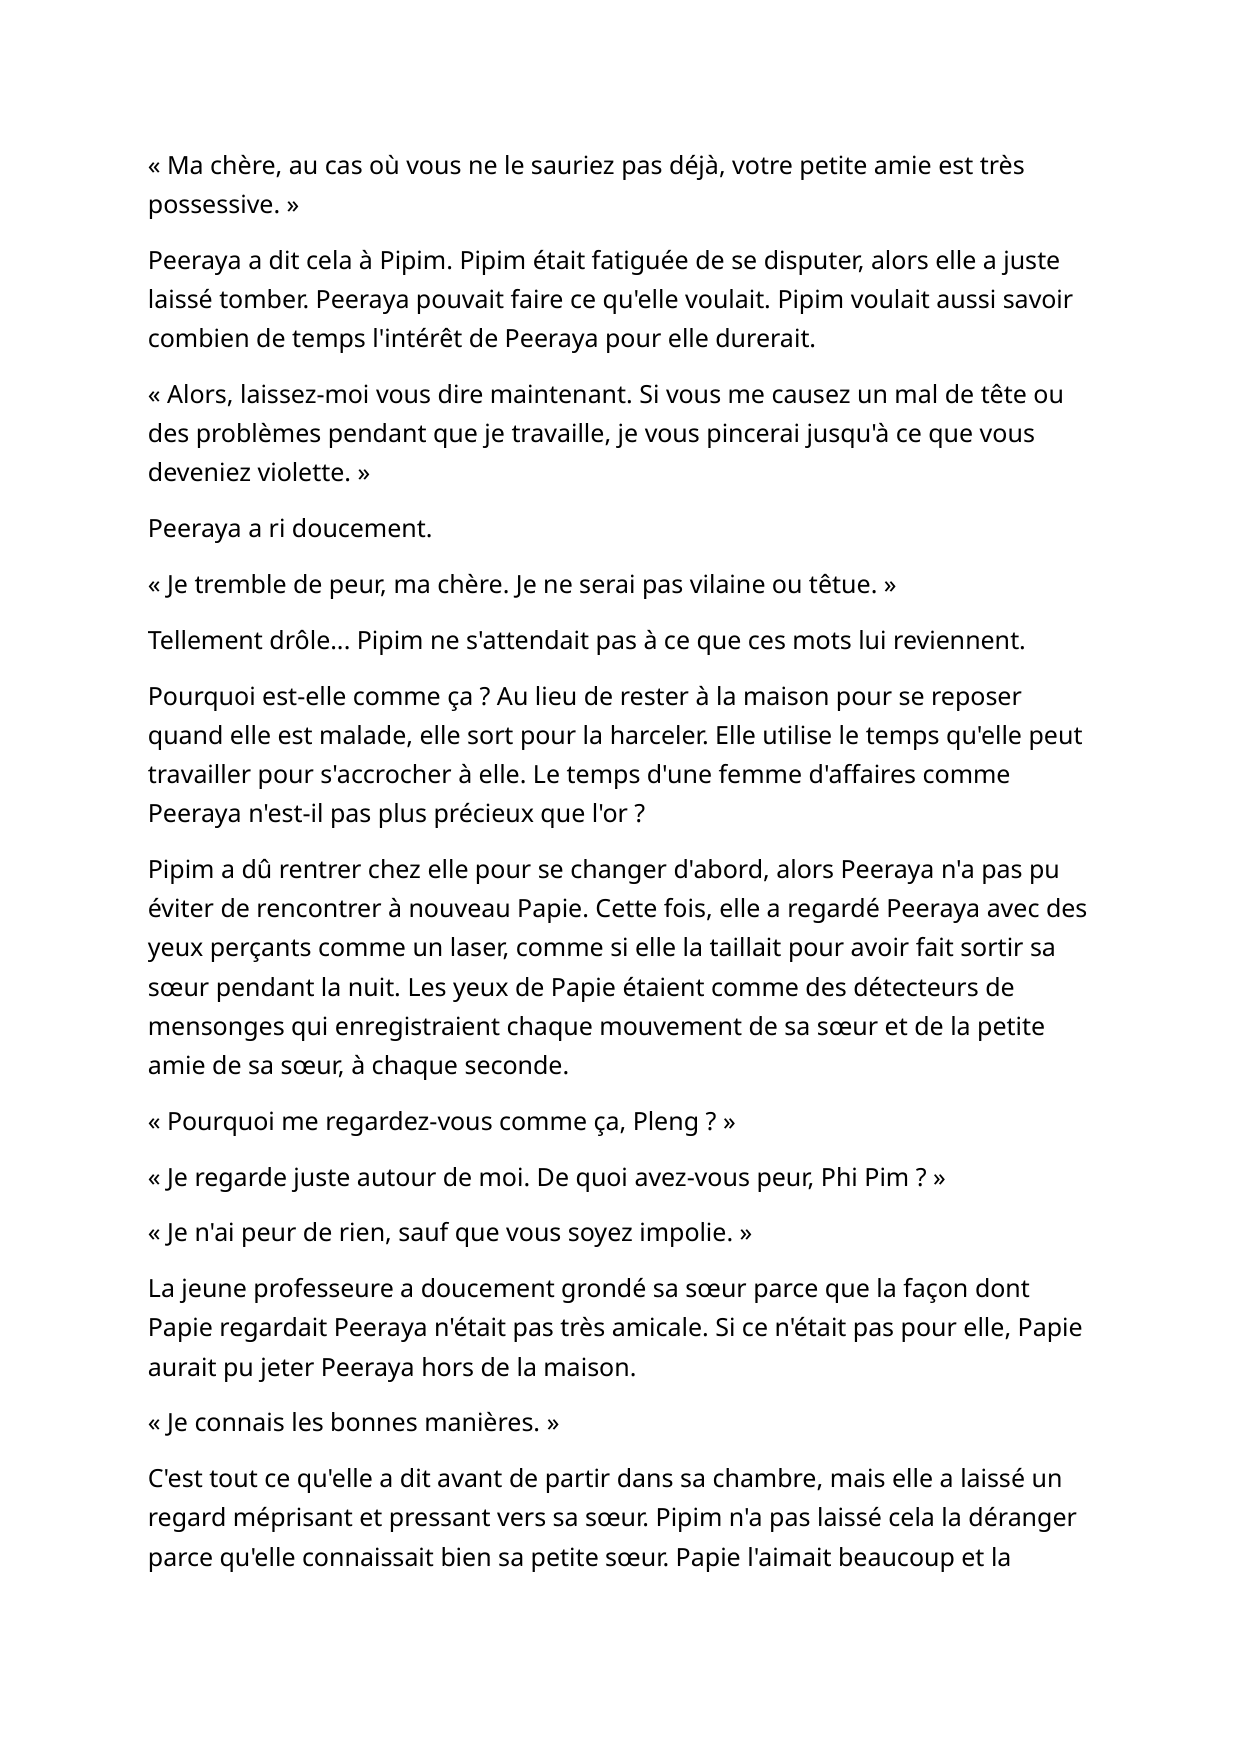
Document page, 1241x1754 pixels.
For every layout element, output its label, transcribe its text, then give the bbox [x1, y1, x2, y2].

text Peeraya a dit cela à Pipim. Pipim était fatiguée de se disputer, alors elle a juste laissé tomber. Peeraya pouvait faire ce qu'elle voulait. Pipim voulait aussi savoir combien de temps l'intérêt de Peeraya pour elle durerait. [148, 243, 1093, 355]
text « Je tremble de peur, ma chère. Je ne serai pas vilaine ou têtue. » [148, 567, 1093, 601]
text Pipim a dû rentrer chez elle pour se changer d'abord, alors Peeraya n'a pas pu éviter de rencontrer à nouveau Papie. Cette fois, elle a regardé Peeraya avec des yeux perçants comme un laser, comme si elle la taillait pour avoir fait sortir sa sœur pendant la nuit. Les yeux de Papie étaient comme des détecteurs de mensonges qui enregistraient chaque mouvement de sa sœur et de la petite amie de sa sœur, à chaque seconde. [148, 852, 1093, 1082]
text « Je regarde juste autour de moi. De quoi avez-vous peur, Phi Pim ? » [148, 1159, 1093, 1193]
text « Je connais les bonnes manières. » [148, 1405, 1093, 1439]
text « Je n'ai peur de rien, sauf que vous soyez impolie. » [148, 1215, 1093, 1249]
text « Ma chère, au cas où vous ne le sauriez pas déjà, votre petite amie est très possessive. » [148, 148, 1093, 221]
text La jeune professeure a doucement grondé sa sœur parce que la façon dont Papie regardait Peeraya n'était pas très amicale. Si ce n'était pas pour elle, Papie aurait pu jeter Peeraya hors de la maison. [148, 1271, 1093, 1383]
text Tellement drôle... Pipim ne s'attendait pas à ce que ces mots lui reviennent. [148, 623, 1093, 657]
text « Pourquoi me regardez-vous comme ça, Pleng ? » [148, 1103, 1093, 1137]
text Pourquoi est-elle comme ça ? Au lieu de rester à la maison pour se reposer quand elle est malade, elle sort pour la harceler. Elle utilise le temps qu'elle peut travailler pour s'accrocher à elle. Le temps d'une femme d'affaires comme Peeraya n'est-il pas plus précieux que l'or ? [148, 678, 1093, 830]
text Peeraya a ri doucement. [148, 511, 1093, 545]
text « Alors, laissez-moi vous dire maintenant. Si vous me causez un mal de tête ou des problèmes pendant que je travaille, je vous pincerai jusqu'à ce que vous deveniez violette. » [148, 377, 1093, 489]
